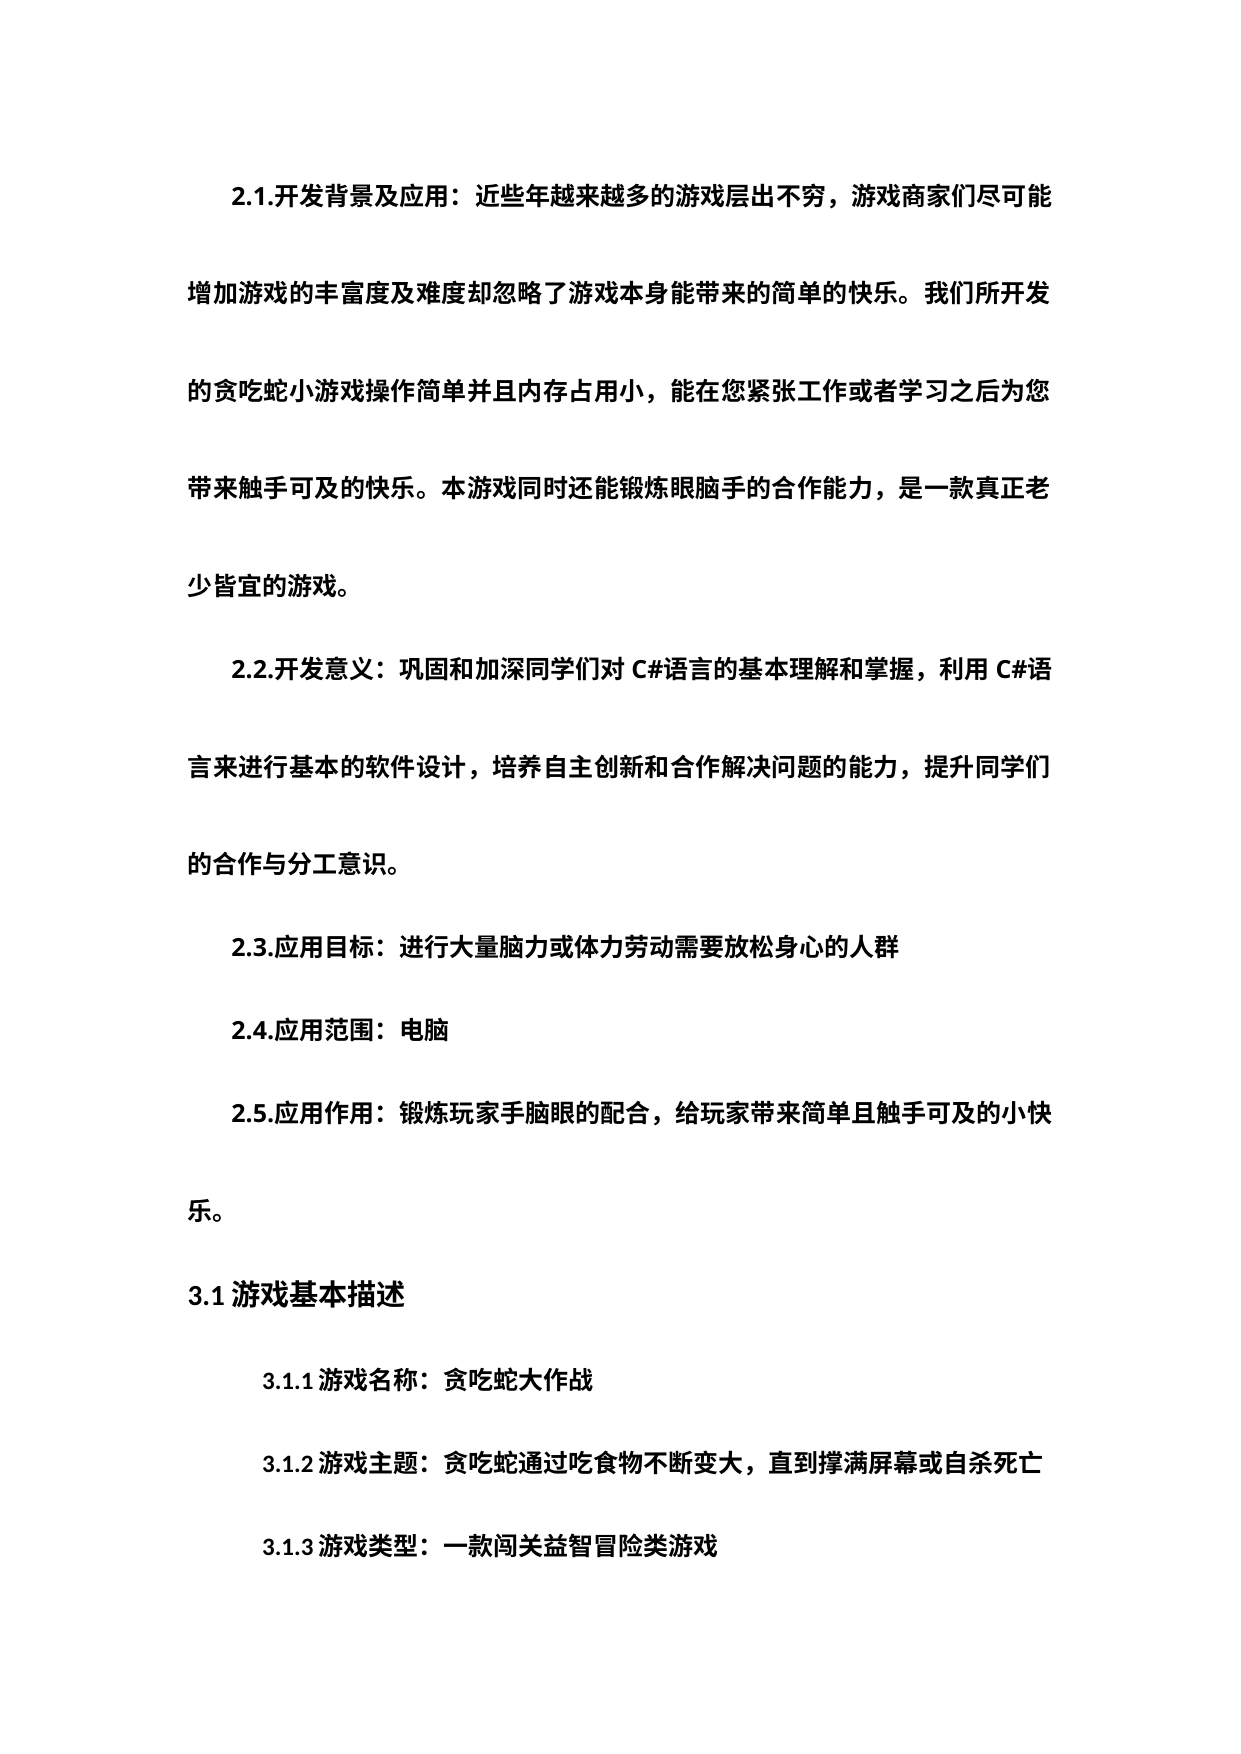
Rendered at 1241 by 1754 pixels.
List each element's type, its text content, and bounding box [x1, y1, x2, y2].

list 2.3.应用目标：进行大量脑力或体力劳动需要放松身心的人群 [187, 913, 1053, 978]
list 3.1.3游戏类型：一款闯关益智冒险类游戏 [262, 1512, 1053, 1577]
list 2.5.应用作用：锻炼玩家手脑眼的配合，给玩家带来简单且触手可及的小快乐。 [187, 1079, 1053, 1242]
list 3.1.2游戏主题：贪吃蛇通过吃食物不断变大，直到撑满屏幕或自杀死亡 [262, 1429, 1053, 1494]
list 3.1游戏基本描述 [187, 1260, 1053, 1325]
list 3.1.1游戏名称：贪吃蛇大作战 [262, 1346, 1053, 1411]
list 2.4.应用范围：电脑 [187, 996, 1053, 1061]
list 2.1.开发背景及应用：近些年越来越多的游戏层出不穷，游戏商家们尽可能增加游戏的丰富度及难度却忽略了游戏本身能带来的简单的快乐。我们所开发的贪吃蛇小游戏操作简单并且内存占用小，能在您紧张工作或者学习之后为您带来触手可及的快乐。本游戏同时还能锻炼眼脑手的合作能力，是一款真正老少皆宜的游戏。 [187, 162, 1053, 617]
list 2.2.开发意义：巩固和加深同学们对C#语言的基本理解和掌握，利用C#语言来进行基本的软件设计，培养自主创新和合作解决问题的能力，提升同学们的合作与分工意识。 [187, 635, 1053, 895]
